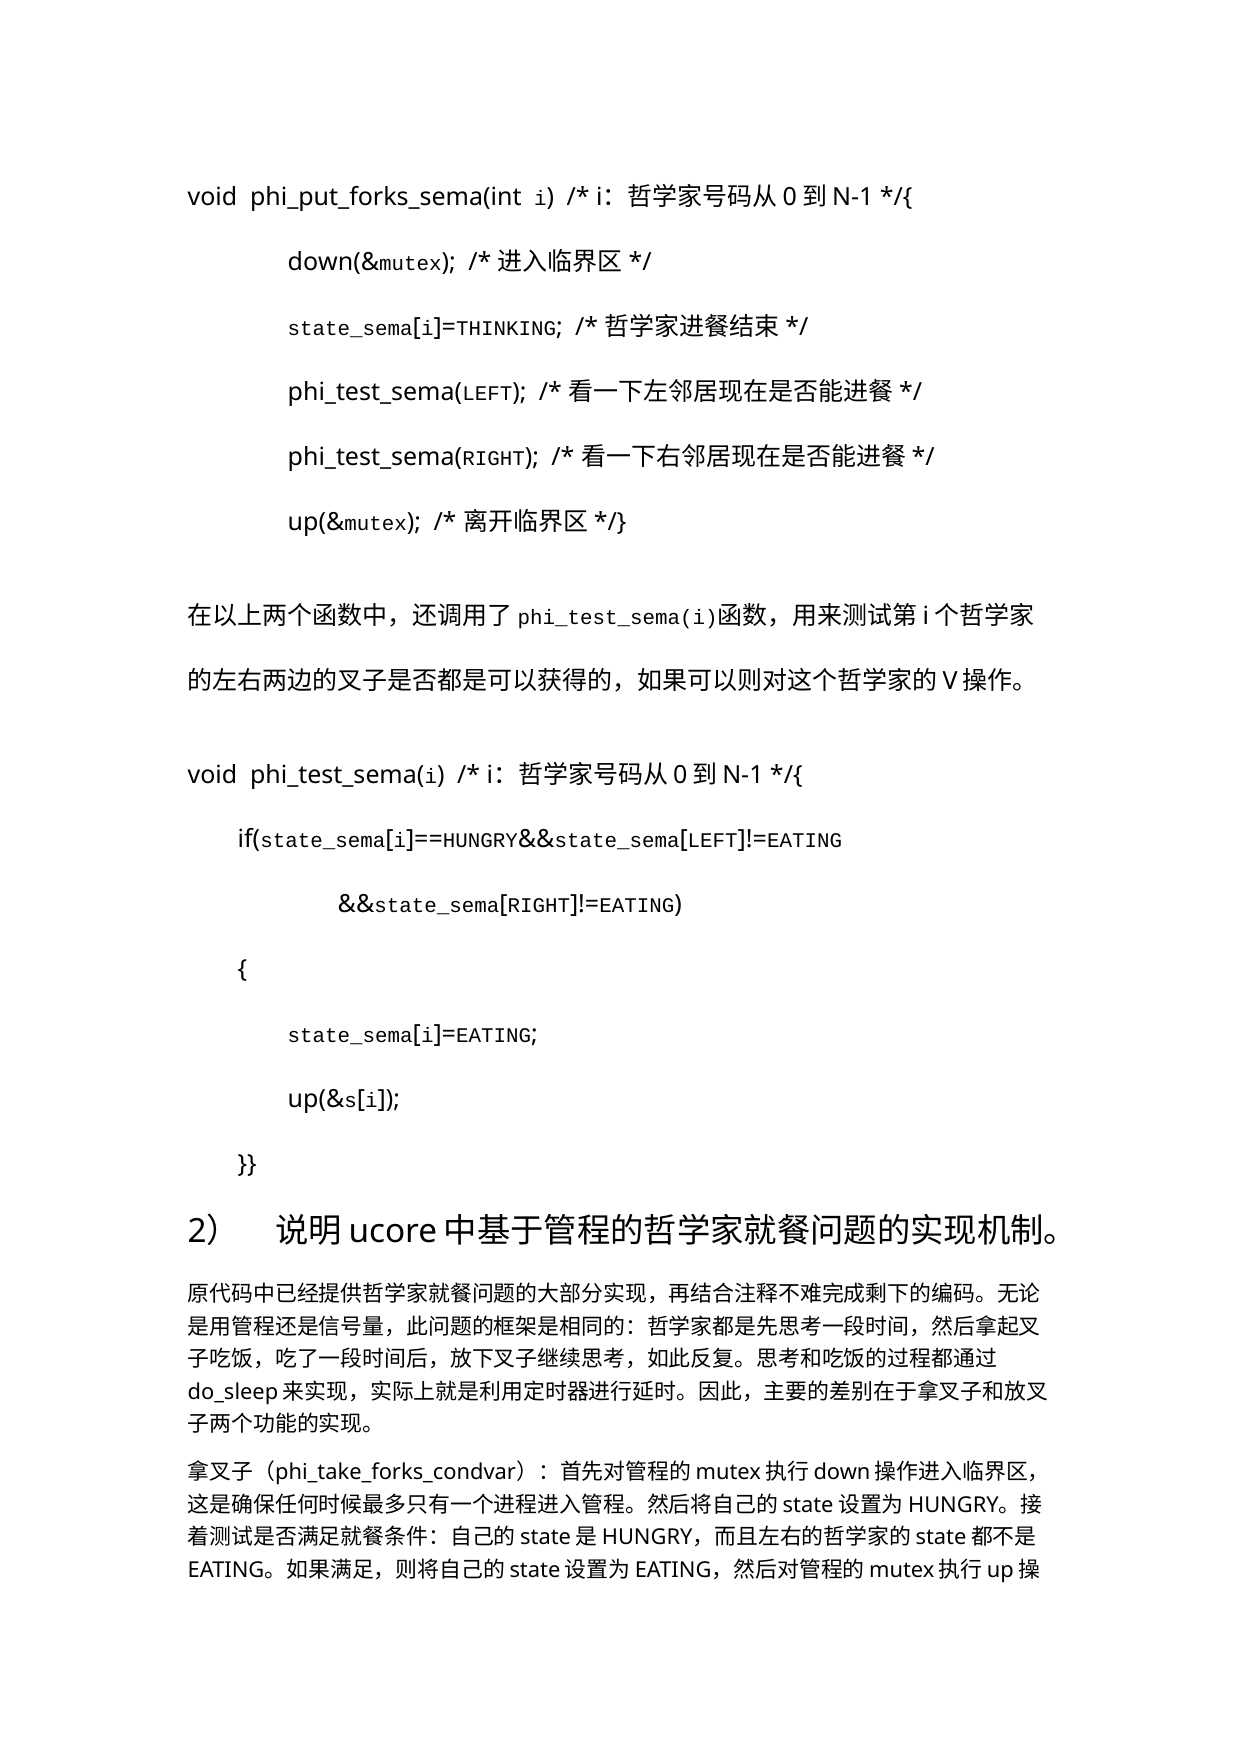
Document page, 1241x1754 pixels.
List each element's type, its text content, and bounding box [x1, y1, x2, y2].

text if(state_sema[i]==HUNGRY&&state_sema[LEFT]!=EATING [187, 805, 1053, 870]
text }} [187, 1130, 1053, 1195]
text 原代码中已经提供哲学家就餐问题的大部分实现，再结合注释不难完成剩下的编码。无论是用管程还是信号量，此问题的框架是相同的：哲学家都是先思考一段时间，然后拿起叉子吃饭，吃了一段时间后，放下叉子继续思考，如此反复。思考和吃饭的过程都通过do_sleep来实现，实际上就是利用定时器进行延时。因此，主要的差别在于拿叉子和放叉子两个功能的实现。 [187, 1276, 1053, 1438]
text void phi_test_sema(i) /* i：哲学家号码从0到N-1 */{ [187, 740, 1053, 805]
text &&state_sema[RIGHT]!=EATING) [187, 870, 1053, 935]
text void phi_put_forks_sema(int i) /* i：哲学家号码从0到N-1 */{ [187, 162, 1053, 227]
list 说明ucore中基于管程的哲学家就餐问题的实现机制。 [187, 1195, 1053, 1260]
text phi_test_sema(RIGHT); /* 看一下右邻居现在是否能进餐 */ [187, 422, 1053, 487]
text state_sema[i]=THINKING; /* 哲学家进餐结束 */ [187, 292, 1053, 357]
text 在以上两个函数中，还调用了phi_test_sema(i)函数，用来测试第i个哲学家的左右两边的叉子是否都是可以获得的，如果可以则对这个哲学家的V操作。 [187, 581, 1053, 711]
text state_sema[i]=EATING; [187, 1000, 1053, 1065]
text { [187, 935, 1053, 1000]
text down(&mutex); /* 进入临界区 */ [187, 227, 1053, 292]
text phi_test_sema(LEFT); /* 看一下左邻居现在是否能进餐 */ [187, 357, 1053, 422]
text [187, 1454, 1053, 1584]
text up(&s[i]); [187, 1065, 1053, 1130]
text up(&mutex); /* 离开临界区 */} [187, 487, 1053, 552]
